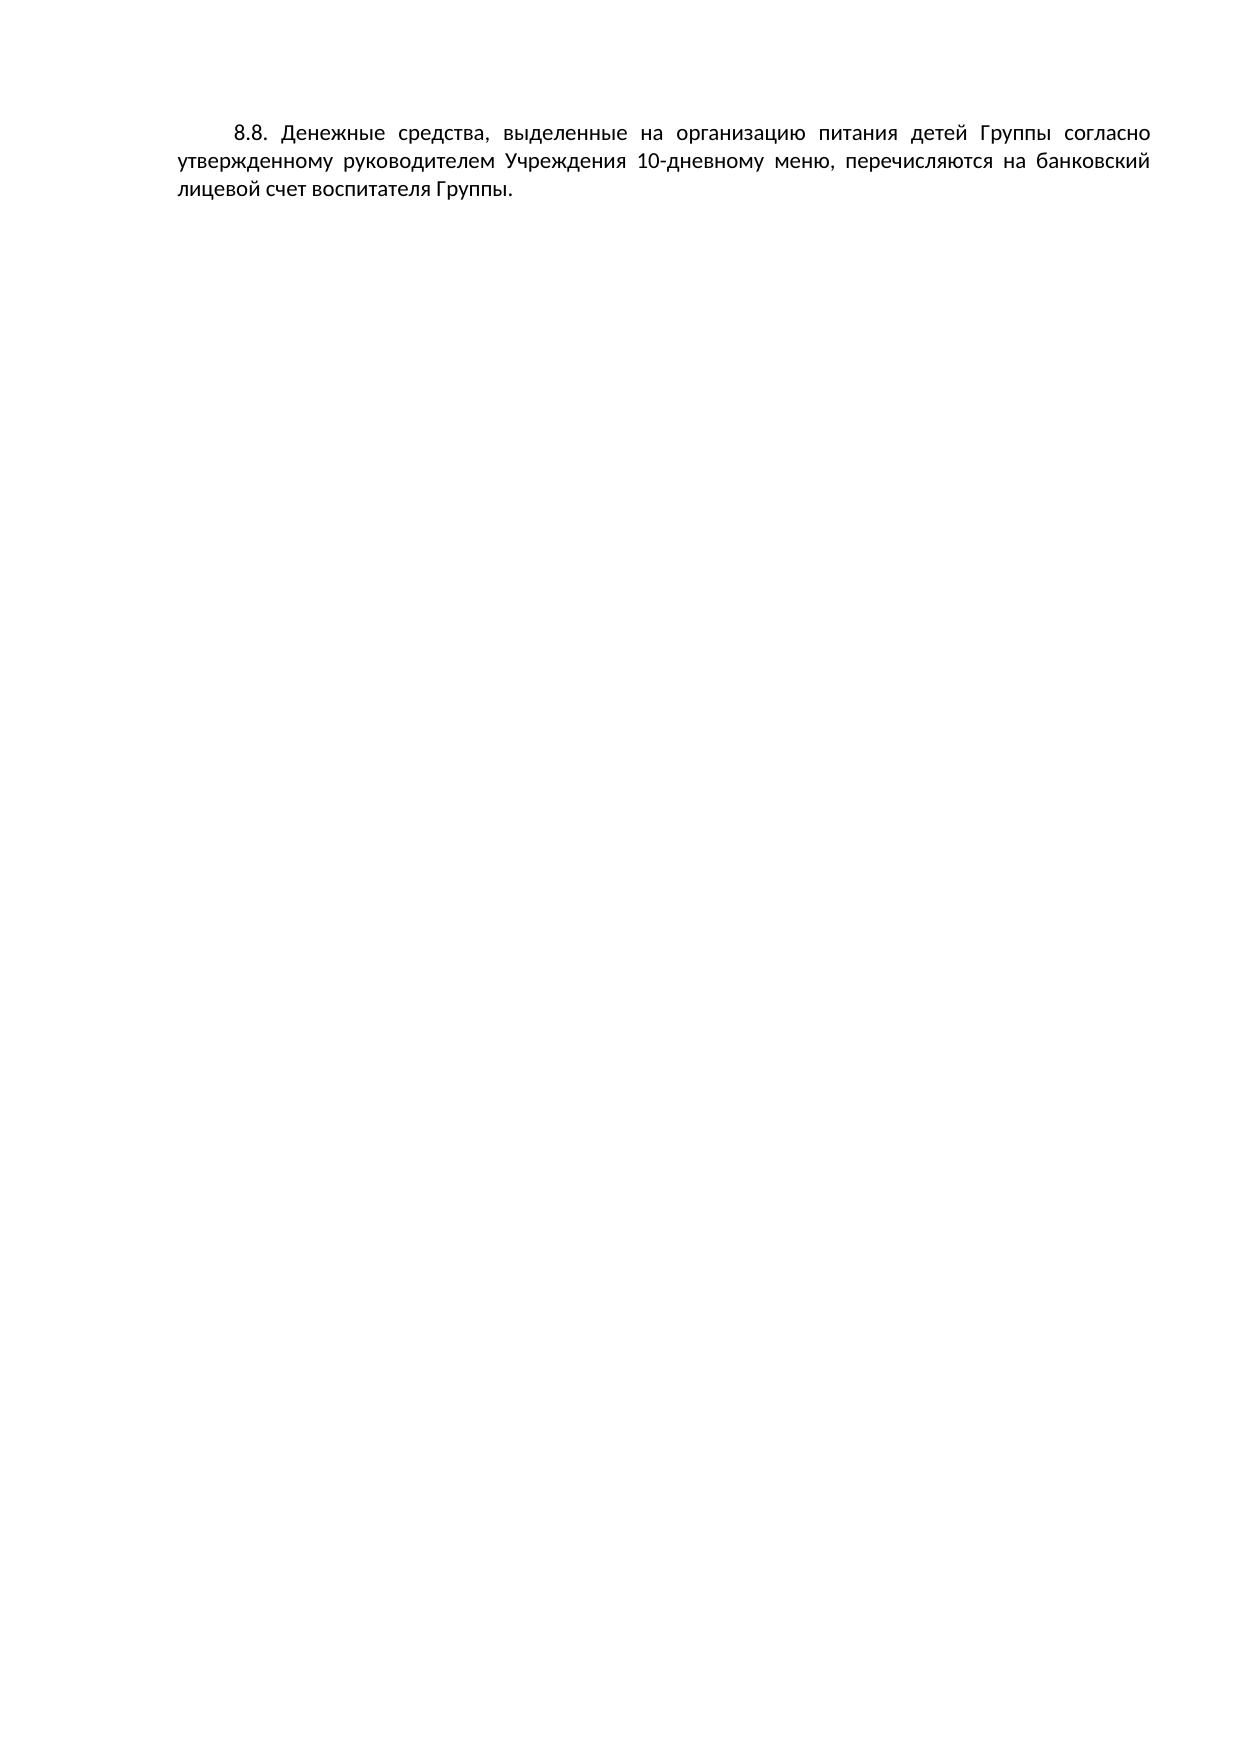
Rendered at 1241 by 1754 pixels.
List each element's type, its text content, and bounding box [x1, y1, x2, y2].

text 8.8. Денежные средства, выделенные на организацию питания детей Группы согласно утвержденному руководителем Учреждения 10-дневному меню, перечисляются на банковский лицевой счет воспитателя Группы. [177, 118, 1152, 202]
